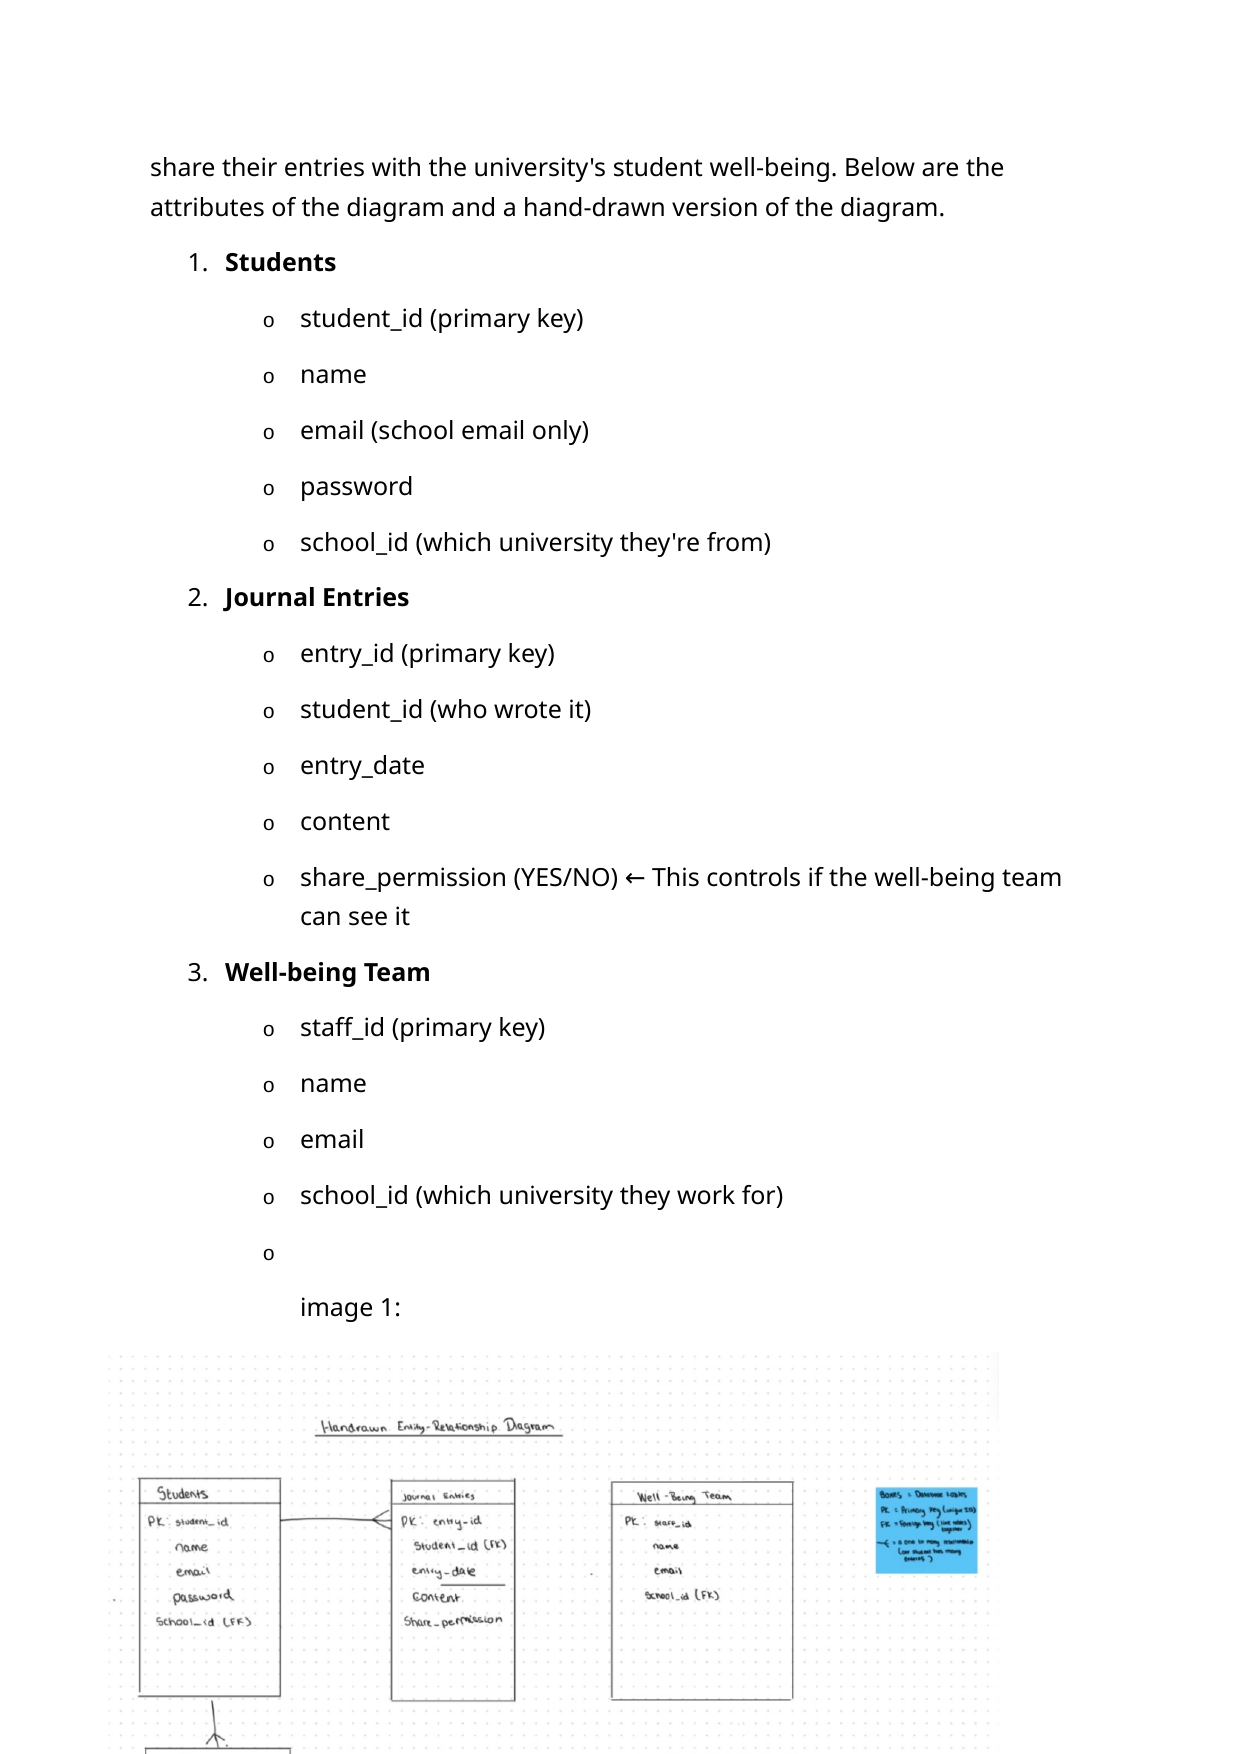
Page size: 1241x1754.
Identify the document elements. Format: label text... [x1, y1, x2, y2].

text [150, 150, 1090, 223]
list student_id (who wrote it) [262, 692, 1090, 726]
list Students [187, 245, 1090, 279]
list entry_id (primary key) [262, 636, 1090, 670]
text image 1: [300, 1289, 1090, 1323]
list Journal Entries [187, 580, 1090, 614]
list school_id (which university they work for) [262, 1177, 1090, 1212]
list email [262, 1122, 1090, 1156]
picture [110, 1352, 998, 1754]
list student_id (primary key) [262, 301, 1090, 335]
list Well-being Team [187, 954, 1090, 988]
list school_id (which university they're from) [262, 524, 1090, 558]
list name [262, 357, 1090, 391]
list content [262, 803, 1090, 837]
list staff_id (primary key) [262, 1010, 1090, 1044]
list entry_date [262, 747, 1090, 782]
list password [262, 468, 1090, 502]
list share_permission (YES/NO) ← This controls if the well-being team can see it [262, 859, 1090, 932]
list email (school email only) [262, 412, 1090, 447]
list name [262, 1066, 1090, 1100]
